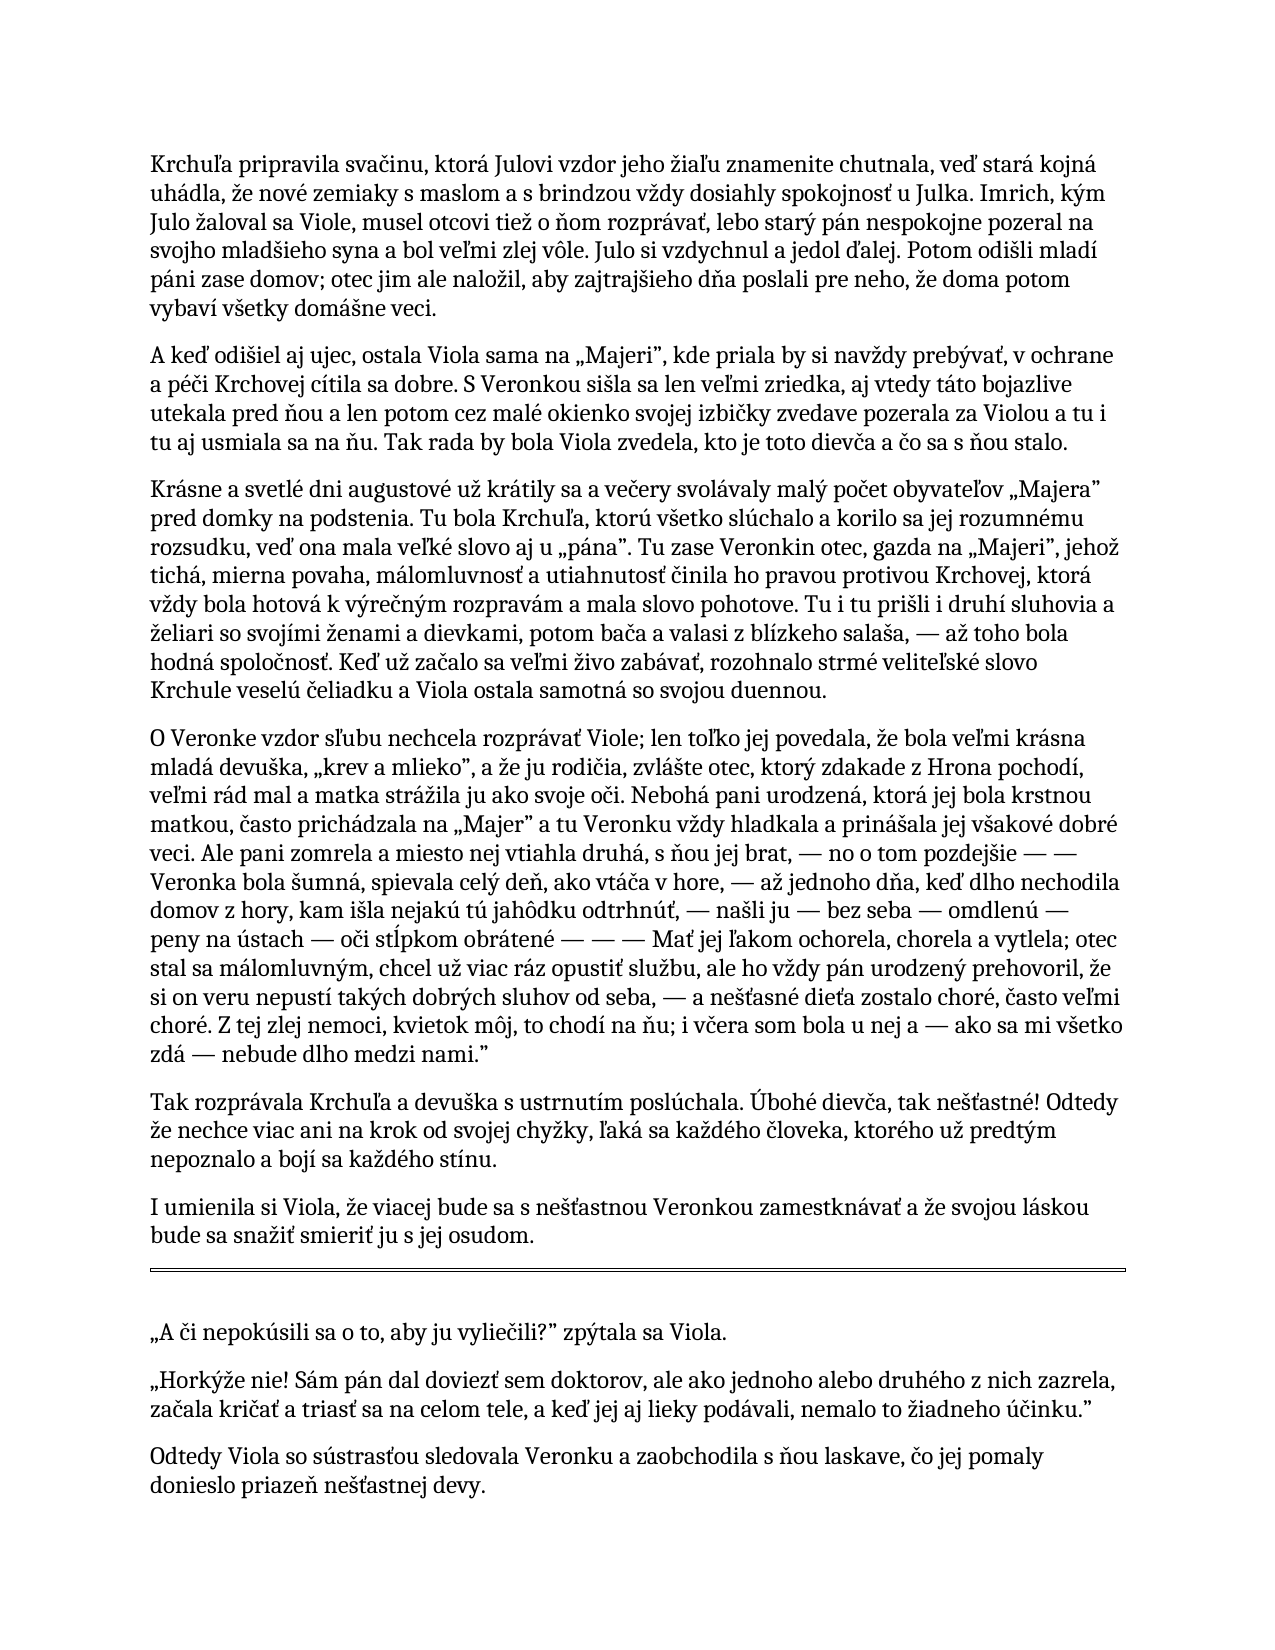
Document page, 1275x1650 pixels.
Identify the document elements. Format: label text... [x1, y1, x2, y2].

text Krchuľa pripravila svačinu, ktorá Julovi vzdor jeho žiaľu znamenite chutnala, veď stará kojná uhádla, že nové zemiaky s maslom a s brindzou vždy dosiahly spokojnosť u Julka. Imrich, kým Julo žaloval sa Viole, musel otcovi tiež o ňom rozprávať, lebo starý pán nespokojne pozeral na svojho mladšieho syna a bol veľmi zlej vôle. Julo si vzdychnul a jedol ďalej. Potom odišli mladí páni zase domov; otec jim ale naložil, aby zajtrajšieho dňa poslali pre neho, že doma potom vybaví všetky domášne veci. [150, 150, 1125, 322]
text Krásne a svetlé dni augustové už krátily sa a večery svolávaly malý počet obyvateľov „Majera” pred domky na podstenia. Tu bola Krchuľa, ktorú všetko slúchalo a korilo sa jej rozumnému rozsudku, veď ona mala veľké slovo aj u „pána”. Tu zase Veronkin otec, gazda na „Majeri”, jehož tichá, mierna povaha, málomluvnosť a utiahnutosť činila ho pravou protivou Krchovej, ktorá vždy bola hotová k výrečným rozpravám a mala slovo pohotove. Tu i tu prišli i druhí sluhovia a želiari so svojími ženami a dievkami, potom bača a valasi z blízkeho salaša, — až toho bola hodná spoločnosť. Keď už začalo sa veľmi živo zabávať, rozohnalo strmé veliteľské slovo Krchule veselú čeliadku a Viola ostala samotná so svojou duennou. [150, 475, 1125, 705]
text O Veronke vzdor sľubu nechcela rozprávať Viole; len toľko jej povedala, že bola veľmi krásna mladá devuška, „krev a mlieko”, a že ju rodičia, zvlášte otec, ktorý zdakade z Hrona pochodí, veľmi rád mal a matka strážila ju ako svoje oči. Nebohá pani urodzená, ktorá jej bola krstnou matkou, často prichádzala na „Majer” a tu Veronku vždy hladkala a prinášala jej všakové dobré veci. Ale pani zomrela a miesto nej vtiahla druhá, s ňou jej brat, — no o tom pozdejšie — — Veronka bola šumná, spievala celý deň, ako vtáča v hore, — až jednoho dňa, keď dlho nechodila domov z hory, kam išla nejakú tú jahôdku odtrhnúť, — našli ju — bez seba — omdlenú — peny na ústach — oči stĺpkom obrátené — — — Mať jej ľakom ochorela, chorela a vytlela; otec stal sa málomluvným, chcel už viac ráz opustiť službu, ale ho vždy pán urodzený prehovoril, že si on veru nepustí takých dobrých sluhov od seba, — a nešťasné dieťa zostalo choré, často veľmi choré. Z tej zlej nemoci, kvietok môj, to chodí na ňu; i včera som bola u nej a — ako sa mi všetko zdá — nebude dlho medzi nami.” [150, 724, 1125, 1069]
text „A či nepokúsili sa o to, aby ju vyliečili?” zpýtala sa Viola. [150, 1318, 1125, 1347]
text I umienila si Viola, že viacej bude sa s nešťastnou Veronkou zamestknávať a že svojou láskou bude sa snažiť smieriť ju s jej osudom. [150, 1192, 1125, 1250]
text Odtedy Viola so sústrasťou sledovala Veronku a zaobchodila s ňou laskave, čo jej pomaly donieslo priazeň nešťastnej devy. [150, 1442, 1125, 1499]
text Tak rozprávala Krchuľa a devuška s ustrnutím poslúchala. Úbohé dievča, tak nešťastné! Odtedy že nechce viac ani na krok od svojej chyžky, ľaká sa každého človeka, ktorého už predtým nepoznalo a bojí sa každého stínu. [150, 1087, 1125, 1174]
text „Horkýže nie! Sám pán dal doviezť sem doktorov, ale ako jednoho alebo druhého z nich zazrela, začala kričať a triasť sa na celom tele, a keď jej aj lieky podávali, nemalo to žiadneho účinku.” [150, 1366, 1125, 1423]
text A keď odišiel aj ujec, ostala Viola sama na „Majeri”, kde priala by si navždy prebývať, v ochrane a péči Krchovej cítila sa dobre. S Veronkou sišla sa len veľmi zriedka, aj vtedy táto bojazlive utekala pred ňou a len potom cez malé okienko svojej izbičky zvedave pozerala za Violou a tu i tu aj usmiala sa na ňu. Tak rada by bola Viola zvedela, kto je toto dievča a čo sa s ňou stalo. [150, 341, 1125, 456]
